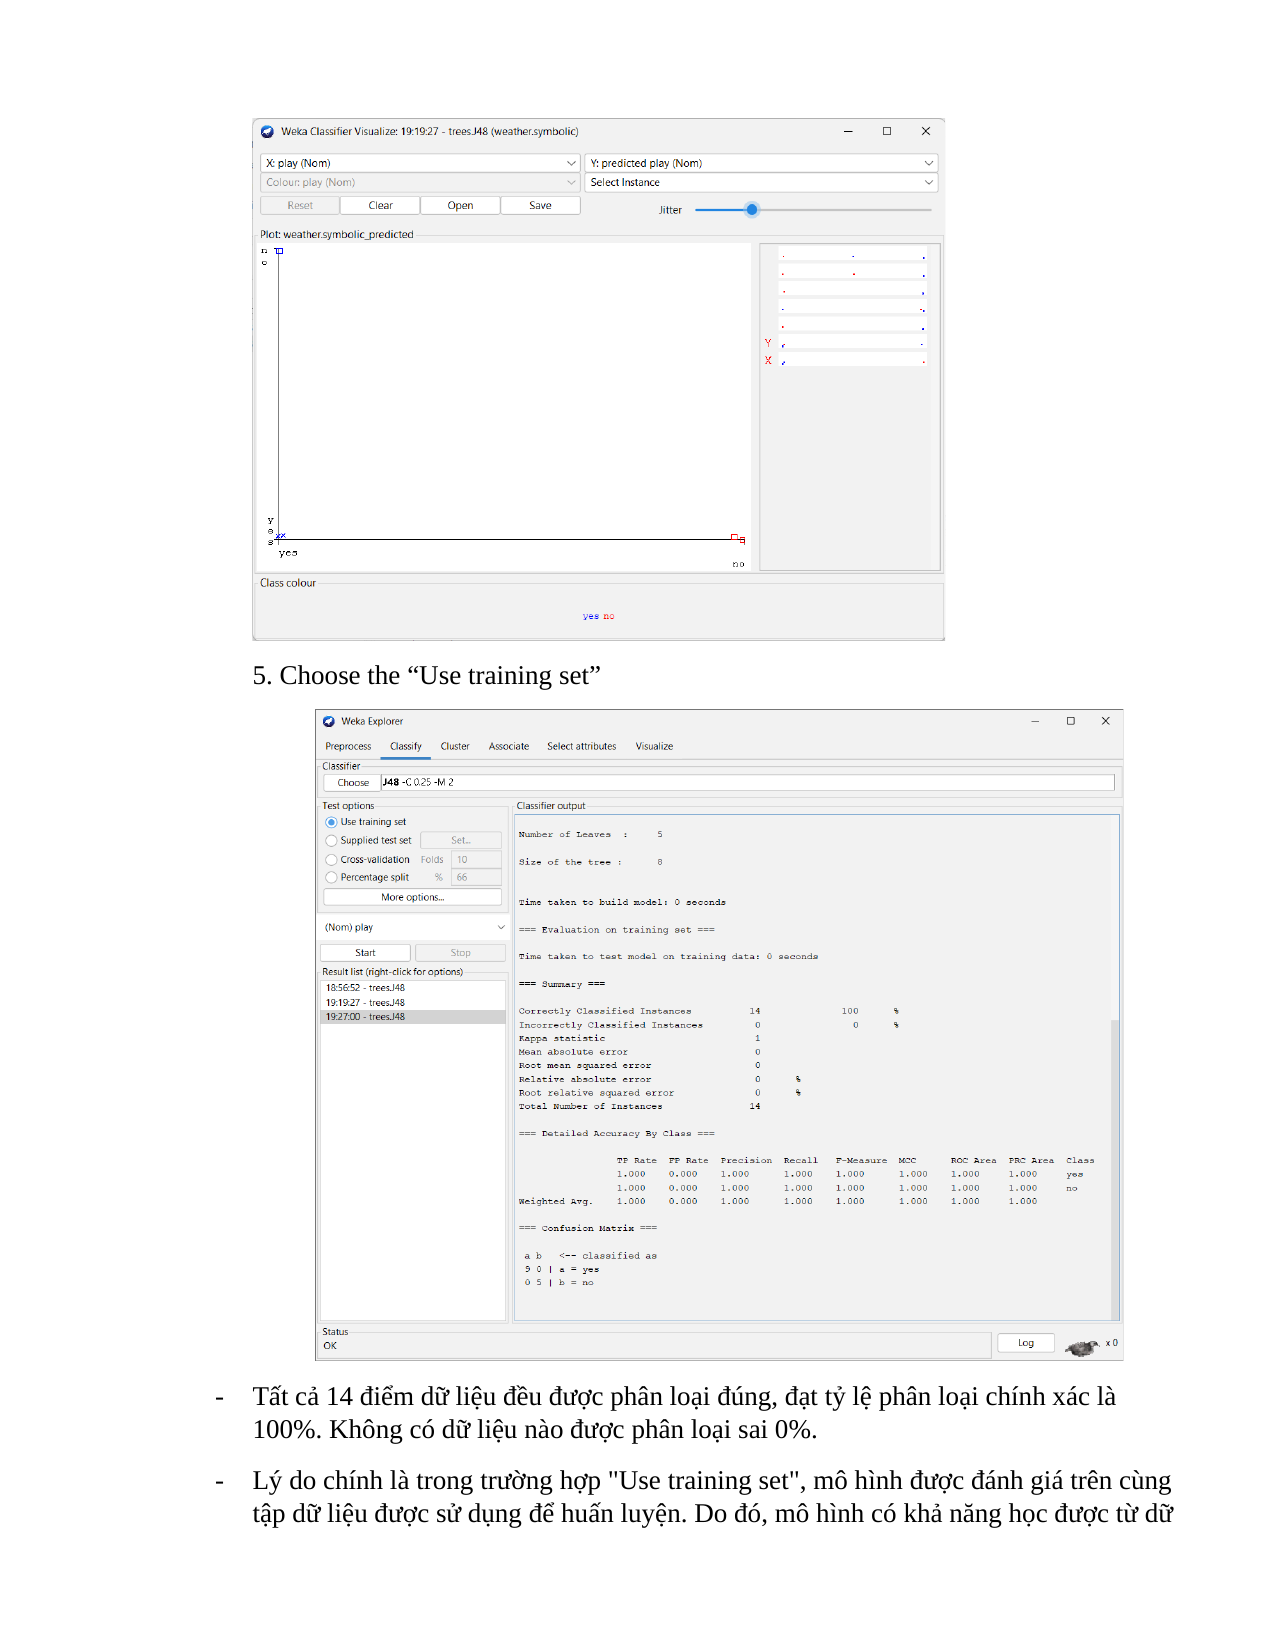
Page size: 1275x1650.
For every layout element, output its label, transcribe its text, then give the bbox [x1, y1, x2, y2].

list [215, 1464, 1186, 1528]
text 5. Choose the “Use training set” [252, 659, 1186, 691]
picture [252, 118, 946, 641]
list Tất cả 14 điểm dữ liệu đều được phân loại đúng, đạt tỷ lệ phân loại chính xác là 100%. Không có dữ liệu nào được phân loại sai 0%. [215, 1380, 1186, 1445]
picture [315, 709, 1124, 1361]
